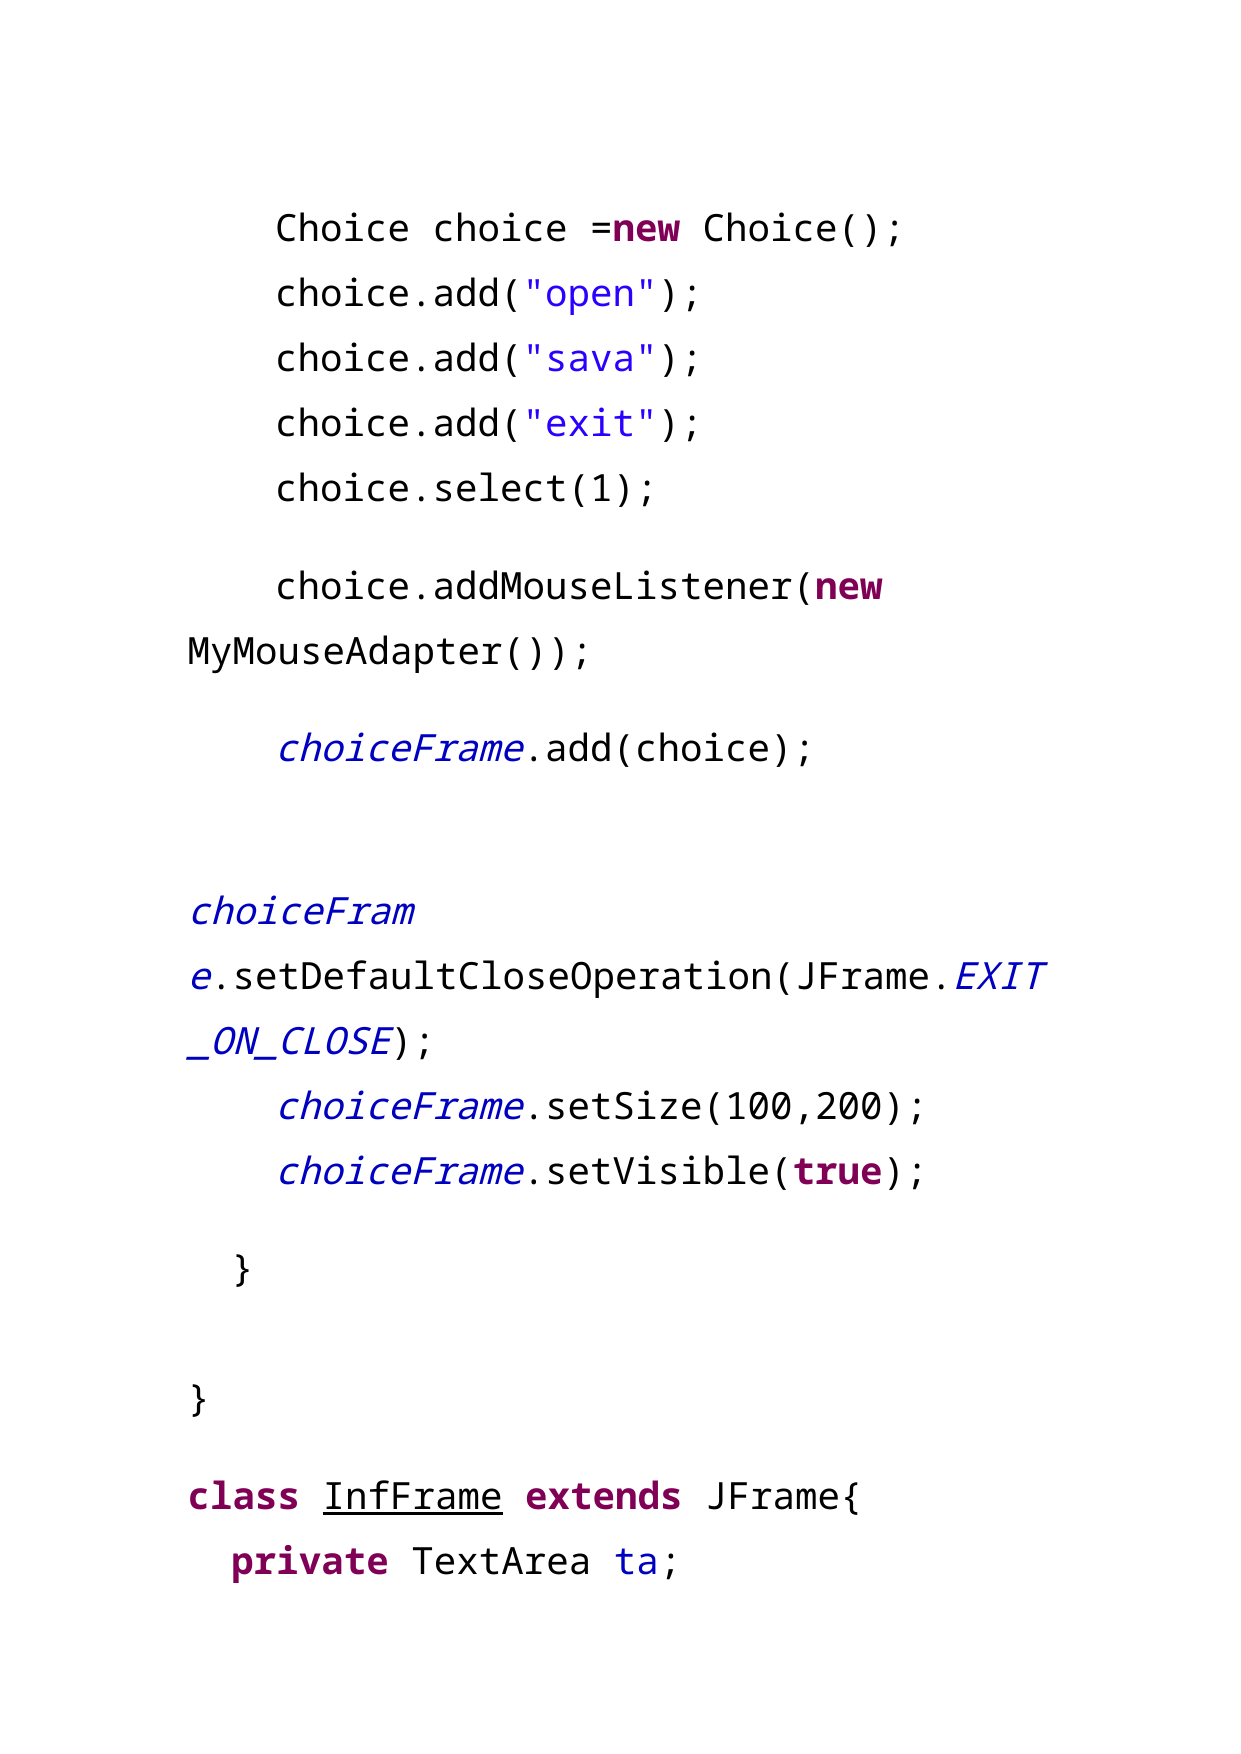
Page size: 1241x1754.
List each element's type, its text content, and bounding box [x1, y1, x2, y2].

text private TextArea ta; [187, 1527, 1053, 1592]
text Choice choice =new Choice(); [187, 194, 1053, 259]
text choiceFrame.setSize(100,200); [187, 1072, 1053, 1137]
text choice.add("exit"); [187, 389, 1053, 454]
text choice.add("open"); [187, 259, 1053, 324]
text choice.select(1); [187, 454, 1053, 519]
text choiceFrame.setVisible(true); [187, 1137, 1053, 1202]
text } [187, 1364, 1053, 1429]
text } [187, 1234, 1053, 1299]
text choiceFrame.setDefaultCloseOperation(JFrame.EXIT_ON_CLOSE); [187, 779, 1053, 1072]
text choice.addMouseListener(new MyMouseAdapter()); [187, 552, 1053, 682]
text choice.add("sava"); [187, 324, 1053, 389]
text choiceFrame.add(choice); [187, 714, 1053, 779]
text class InfFrame extends JFrame{ [187, 1462, 1053, 1527]
